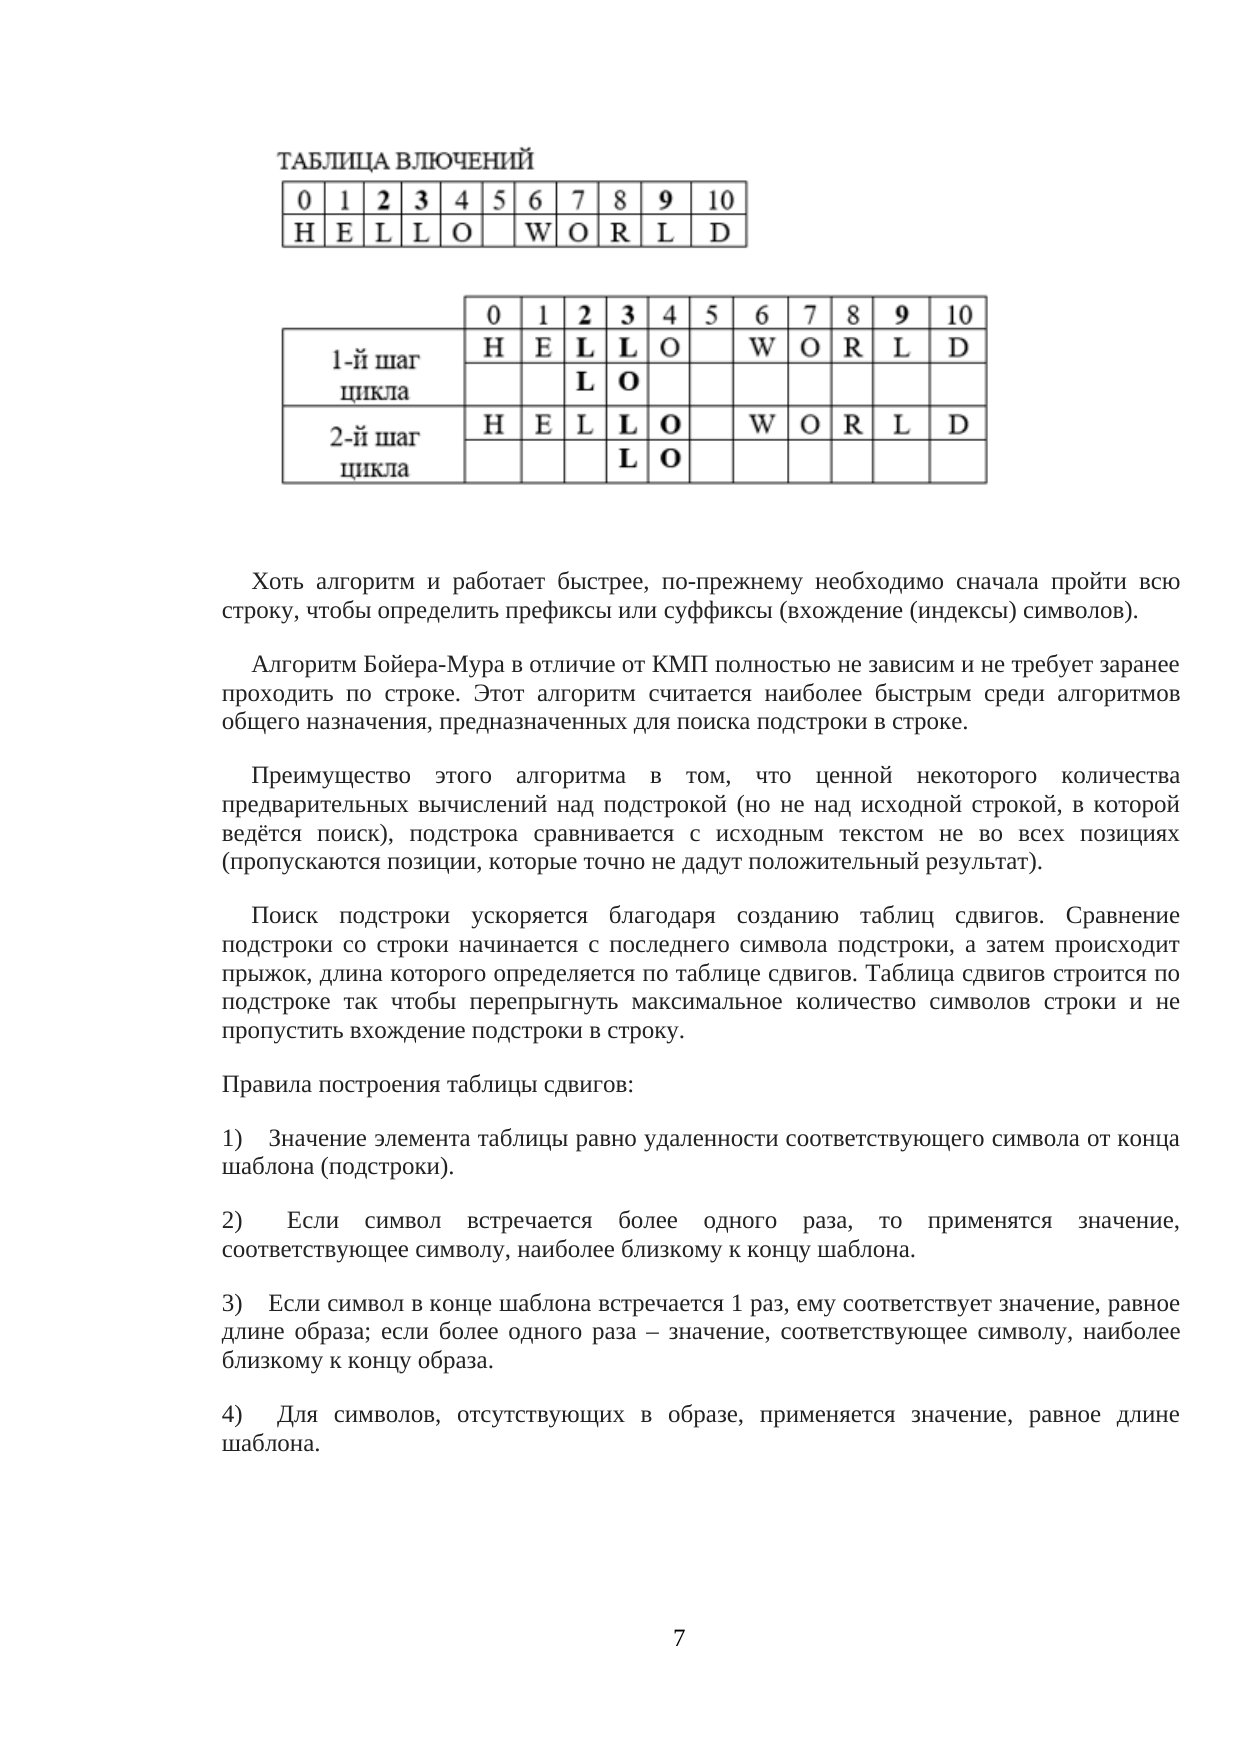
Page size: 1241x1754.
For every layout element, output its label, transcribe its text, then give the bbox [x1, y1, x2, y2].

text 4) Для символов, отсутствующих в образе, применяется значение, равное длине шаблона. [222, 1399, 1181, 1456]
text Преимущество этого алгоритма в том, что ценной некоторого количества предварительных вычислений над подстрокой (но не над исходной строкой, в которой ведётся поиск), подстрока сравнивается с исходным текстом не во всех позициях (пропускаются позиции, которые точно не дадут положительный результат). [222, 760, 1181, 875]
text Алгоритм Бойера-Мура в отличие от КМП полностью не зависим и не требует заранее проходить по строке. Этот алгоритм считается наиболее быстрым среди алгоритмов общего назначения, предназначенных для поиска подстроки в строке. [222, 649, 1181, 735]
text Хоть алгоритм и работает быстрее, по-прежнему необходимо сначала пройти всю строку, чтобы определить префиксы или суффиксы (вхождение (индексы) символов). [222, 566, 1181, 624]
text Поиск подстроки ускоряется благодаря созданию таблиц сдвигов. Сравнение подстроки со строки начинается с последнего символа подстроки, а затем происходит прыжок, длина которого определяется по таблице сдвигов. Таблица сдвигов строится по подстроке так чтобы перепрыгнуть максимальное количество символов строки и не пропустить вхождение подстроки в строку. [222, 900, 1181, 1044]
picture [221, 118, 1059, 488]
text 2) Если символ встречается более одного раза, то применятся значение, соответствующее символу, наиболее близкому к концу шаблона. [222, 1205, 1181, 1263]
text Правила построения таблицы сдвигов: [222, 1069, 1181, 1098]
text 3) Если символ в конце шаблона встречается 1 раз, ему соответствует значение, равное длине образа; если более одного раза – значение, соответствующее символу, наиболее близкому к концу образа. [222, 1288, 1181, 1374]
text 1) Значение элемента таблицы равно удаленности соответствующего символа от конца шаблона (подстроки). [222, 1123, 1181, 1180]
